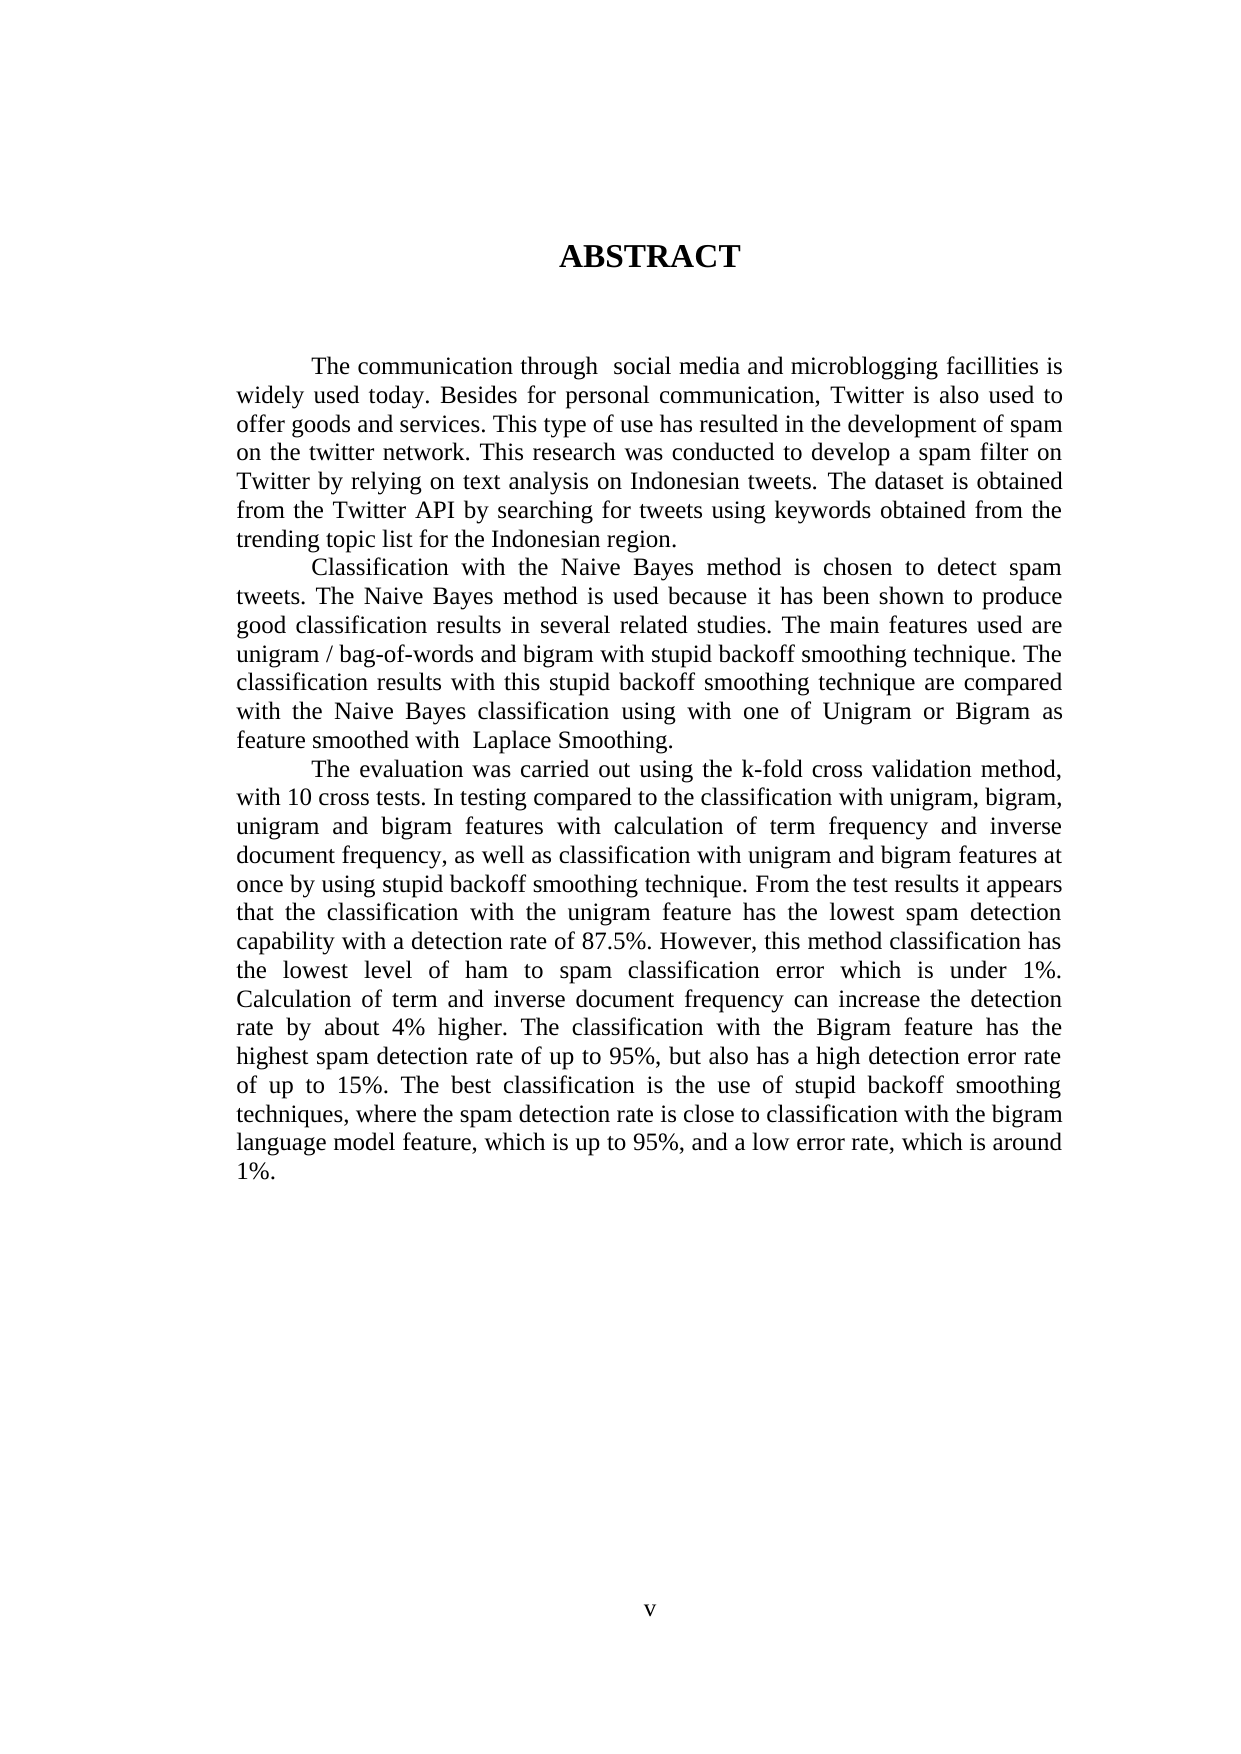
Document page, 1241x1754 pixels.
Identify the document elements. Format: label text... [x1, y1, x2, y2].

text Classification with the Naive Bayes method is chosen to detect spam tweets. The Naive Bayes method is used because it has been shown to produce good classification results in several related studies. The main features used are unigram / bag-of-words and bigram with stupid backoff smoothing technique. The classification results with this stupid backoff smoothing technique are compared with the Naive Bayes classification using with one of Unigram or Bigram as feature smoothed with Laplace Smoothing. [236, 552, 1063, 754]
text ABSTRACT [236, 236, 1063, 274]
text The evaluation was carried out using the k-fold cross validation method, with 10 cross tests. In testing compared to the classification with unigram, bigram, unigram and bigram features with calculation of term frequency and inverse document frequency, as well as classification with unigram and bigram features at once by using stupid backoff smoothing technique. From the test results it appears that the classification with the unigram feature has the lowest spam detection capability with a detection rate of 87.5%. However, this method classification has the lowest level of ham to spam classification error which is under 1%. Calculation of term and inverse document frequency can increase the detection rate by about 4% higher. The classification with the Bigram feature has the highest spam detection rate of up to 95%, but also has a high detection error rate of up to 15%. The best classification is the use of stupid backoff smoothing techniques, where the spam detection rate is close to classification with the bigram language model feature, which is up to 95%, and a low error rate, which is around 1%. [236, 754, 1063, 1185]
text The communication through social media and microblogging facillities is widely used today. Besides for personal communication, Twitter is also used to offer goods and services. This type of use has resulted in the development of spam on the twitter network. This research was conducted to develop a spam filter on Twitter by relying on text analysis on Indonesian tweets. The dataset is obtained from the Twitter API by searching for tweets using keywords obtained from the trending topic list for the Indonesian region. [236, 351, 1063, 552]
